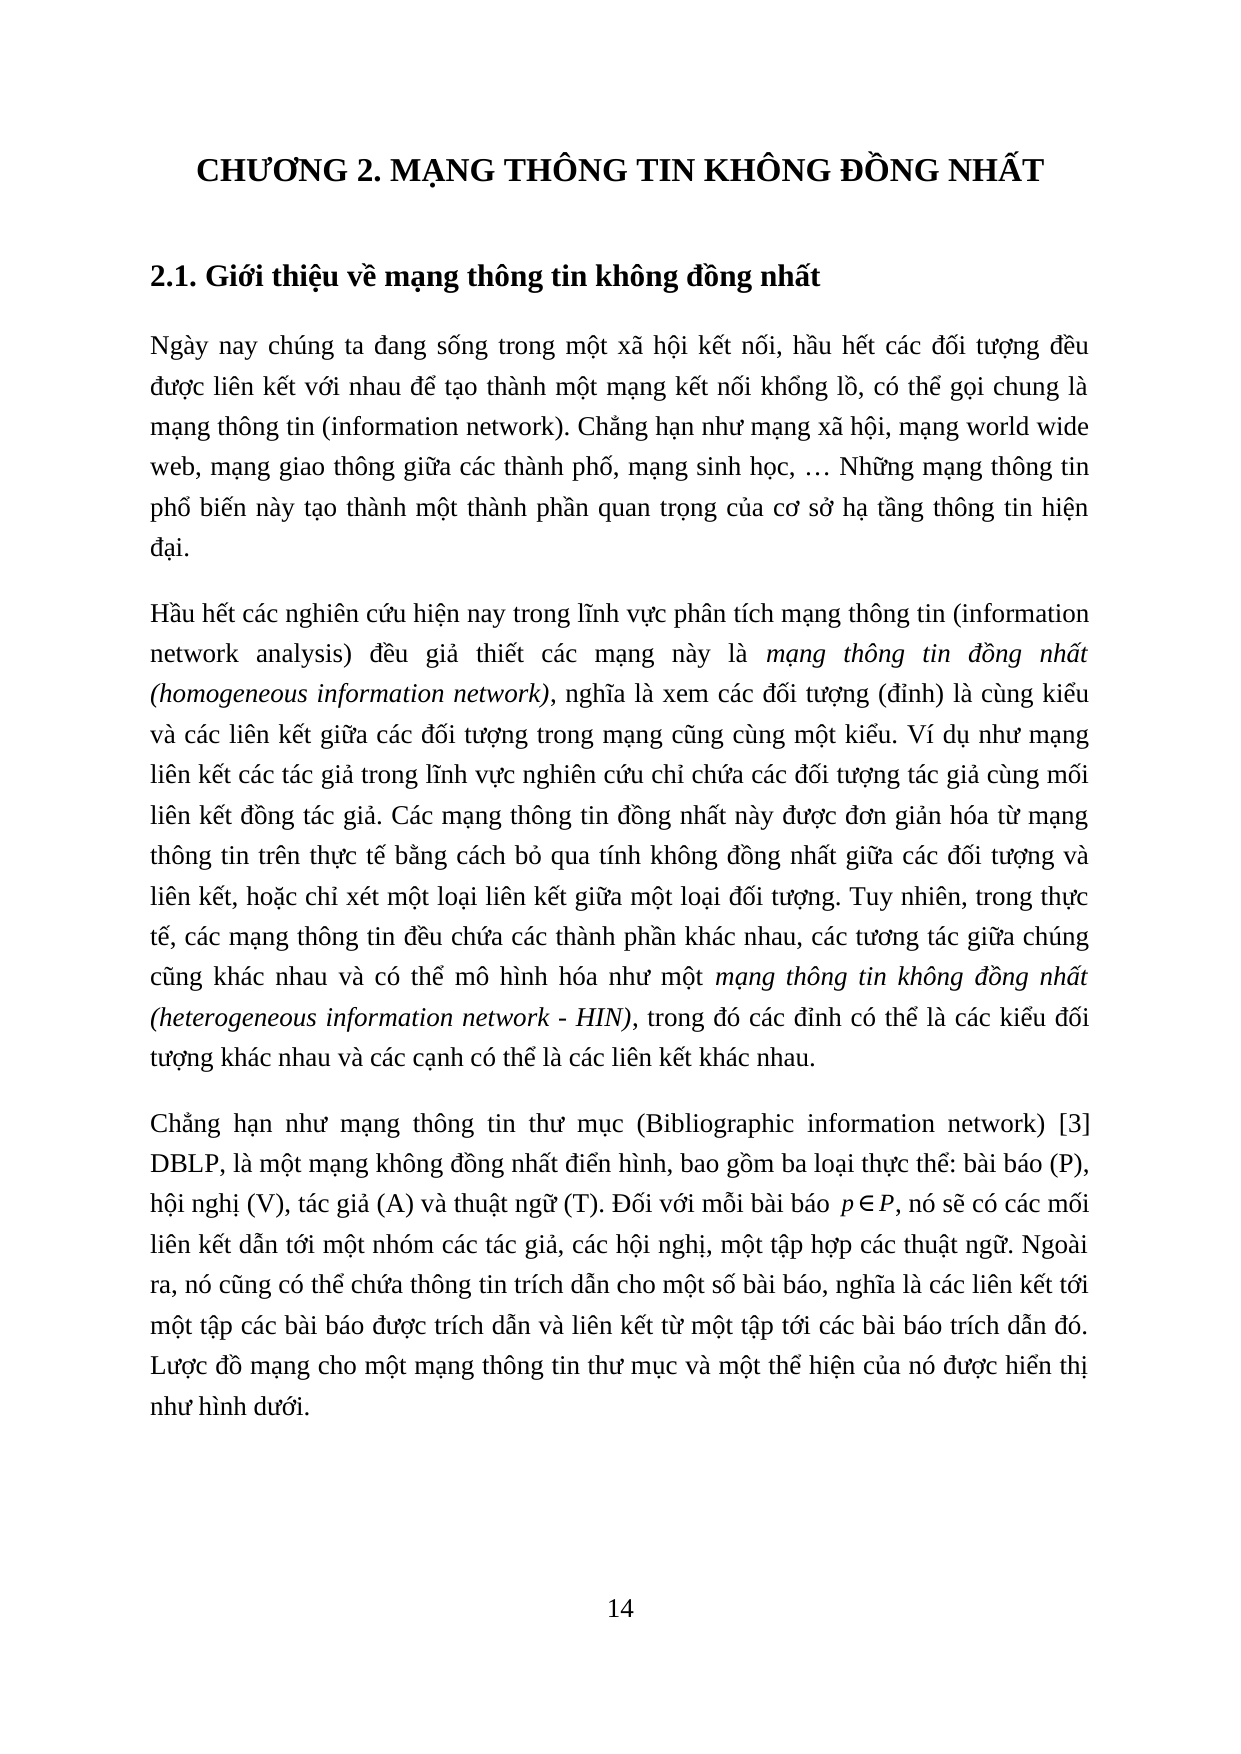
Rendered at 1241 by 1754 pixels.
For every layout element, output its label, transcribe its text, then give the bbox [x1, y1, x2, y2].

text Hầu hết các nghiên cứu hiện nay trong lĩnh vực phân tích mạng thông tin (information network analysis) đều giả thiết các mạng này là mạng thông tin đồng nhất (homogeneous information network), nghĩa là xem các đối tượng (đỉnh) là cùng kiểu và các liên kết giữa các đối tượng trong mạng cũng cùng một kiểu. Ví dụ như mạng liên kết các tác giả trong lĩnh vực nghiên cứu chỉ chứa các đối tượng tác giả cùng mối liên kết đồng tác giả. Các mạng thông tin đồng nhất này được đơn giản hóa từ mạng thông tin trên thực tế bằng cách bỏ qua tính không đồng nhất giữa các đối tượng và liên kết, hoặc chỉ xét một loại liên kết giữa một loại đối tượng. Tuy nhiên, trong thực tế, các mạng thông tin đều chứa các thành phần khác nhau, các tương tác giữa chúng cũng khác nhau và có thể mô hình hóa như một mạng thông tin không đồng nhất (heterogeneous information network - HIN), trong đó các đỉnh có thể là các kiểu đối tượng khác nhau và các cạnh có thể là các liên kết khác nhau. [150, 597, 1090, 1072]
subtitle Giới thiệu về mạng thông tin không đồng nhất [150, 257, 1090, 293]
text Chẳng hạn như mạng thông tin thư mục (Bibliographic information network) [3] DBLP, là một mạng không đồng nhất điển hình, bao gồm ba loại thực thể: bài báo (P), hội nghị (V), tác giả (A) và thuật ngữ (T). Đối với mỗi bài báo , nó sẽ có các mối liên kết dẫn tới một nhóm các tác giả, các hội nghị, một tập hợp các thuật ngữ. Ngoài ra, nó cũng có thể chứa thông tin trích dẫn cho một số bài báo, nghĩa là các liên kết tới một tập các bài báo được trích dẫn và liên kết từ một tập tới các bài báo trích dẫn đó. Lược đồ mạng cho một mạng thông tin thư mục và một thể hiện của nó được hiển thị như hình dưới. [150, 1107, 1090, 1421]
text Ngày nay chúng ta đang sống trong một xã hội kết nối, hầu hết các đối tượng đều được liên kết với nhau để tạo thành một mạng kết nối khổng lồ, có thể gọi chung là mạng thông tin (information network). Chẳng hạn như mạng xã hội, mạng world wide web, mạng giao thông giữa các thành phố, mạng sinh học, … Những mạng thông tin phổ biến này tạo thành một thành phần quan trọng của cơ sở hạ tầng thông tin hiện đại. [150, 329, 1090, 562]
subtitle MẠNG THÔNG TIN KHÔNG ĐỒNG NHẤT [150, 150, 1090, 188]
